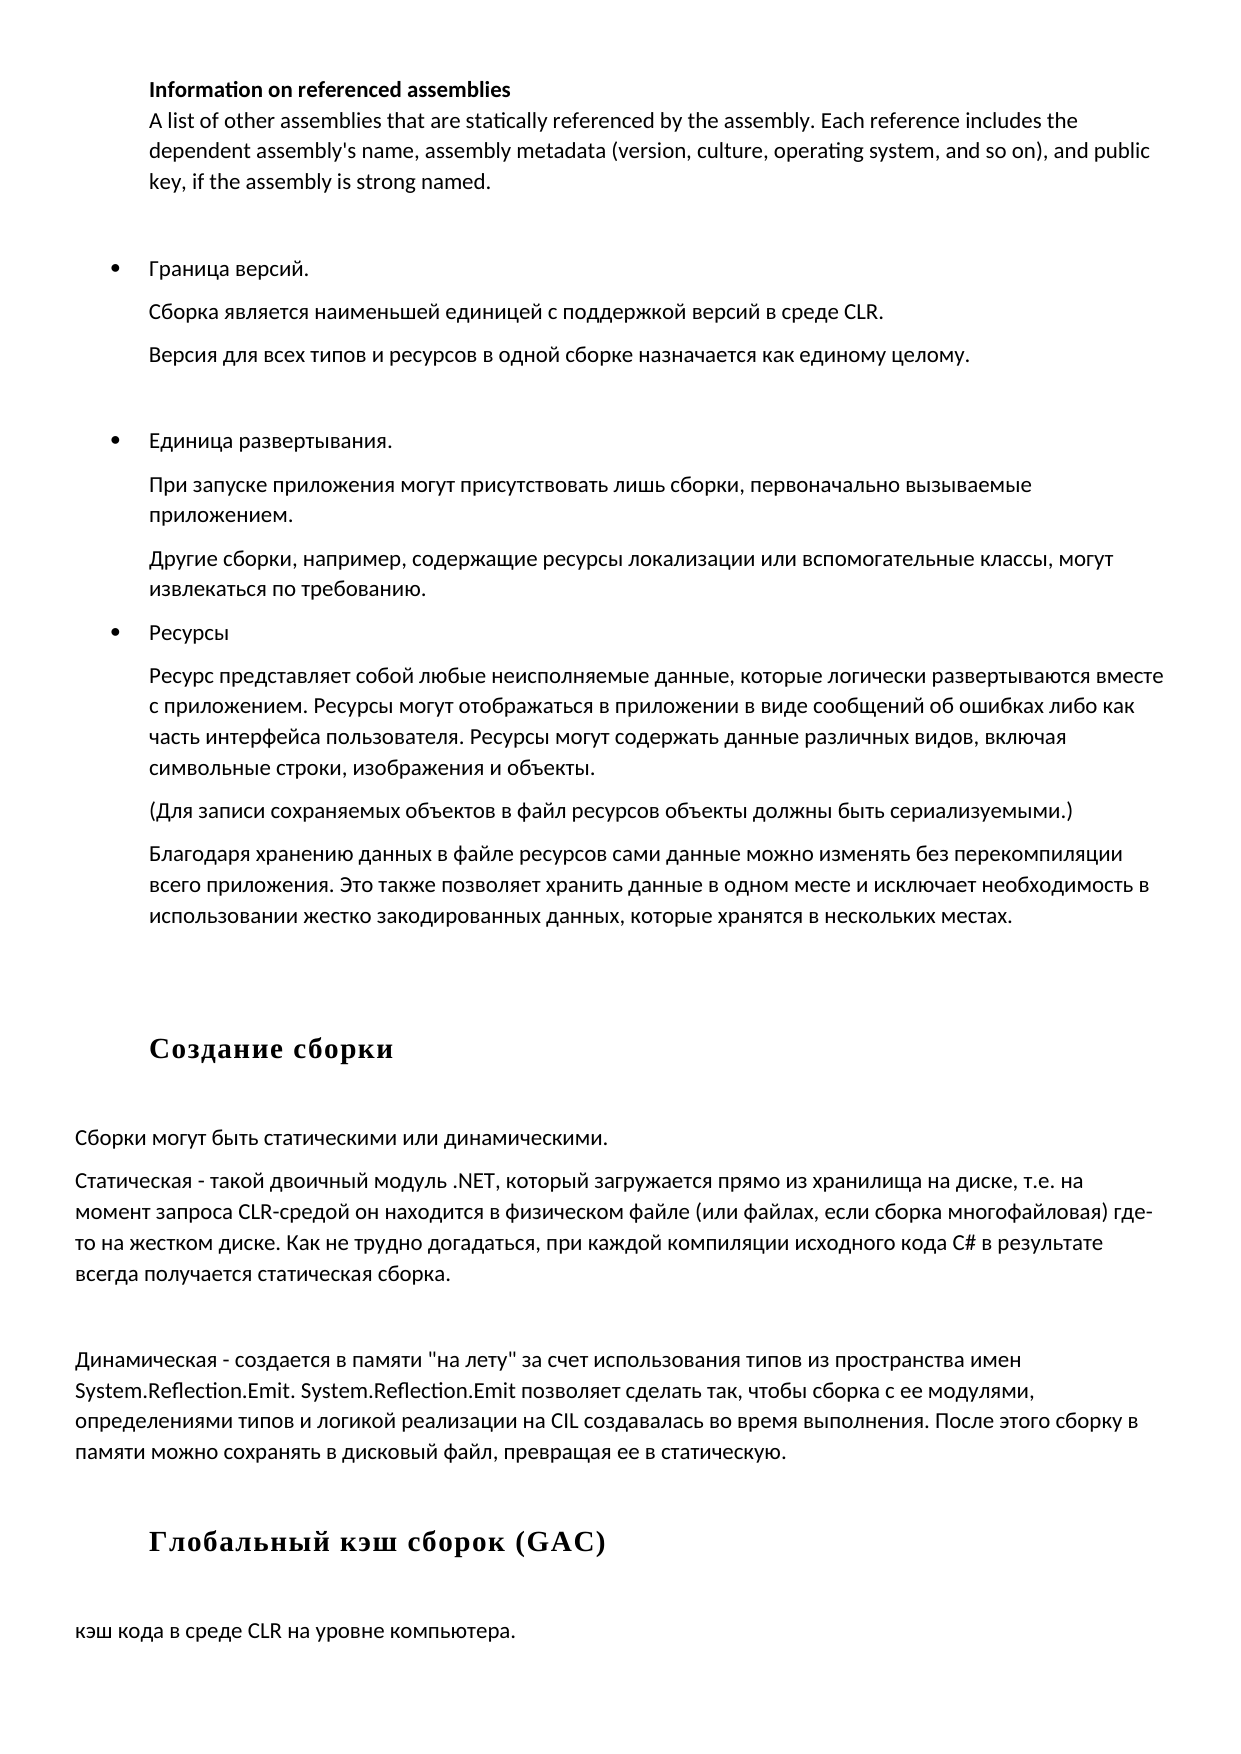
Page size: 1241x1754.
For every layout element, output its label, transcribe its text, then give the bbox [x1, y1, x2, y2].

text Information on referenced assemblies A list of other assemblies that are statically referenced by the assembly. Each reference includes the dependent assembly's name, assembly metadata (version, culture, operating system, and so on), and public key, if the assembly is strong named. [149, 75, 1165, 195]
text Другие сборки, например, содержащие ресурсы локализации или вспомогательные классы, могут извлекаться по требованию. [149, 544, 1165, 602]
text кэш кода в среде CLR на уровне компьютера. [75, 1616, 1165, 1644]
text Благодаря хранению данных в файле ресурсов сами данные можно изменять без перекомпиляции всего приложения. Это также позволяет хранить данные в одном месте и исключает необходимость в использовании жестко закодированных данных, которые хранятся в нескольких местах. [149, 839, 1165, 929]
text Динамическая - создается в памяти "на лету" за счет использования типов из пространства имен System.Reflection.Emit. System.Reflection.Emit позволяет сделать так, чтобы сборка с ее модулями, определениями типов и логикой реализации на CIL создавалась во время выполнения. После этого сборку в памяти можно сохранять в дисковый файл, превращая ее в статическую. [75, 1345, 1165, 1465]
text Сборка является наименьшей единицей с поддержкой версий в среде CLR. [75, 297, 1165, 325]
text (Для записи сохраняемых объектов в файл ресурсов объекты должны быть сериализуемыми.) [149, 796, 1165, 824]
text Глобальный кэш сборок (GAC) [75, 1524, 1165, 1557]
list Граница версий. [111, 254, 1165, 282]
text При запуске приложения могут присутствовать лишь сборки, первоначально вызываемые приложением. [149, 470, 1165, 528]
text Ресурс представляет собой любые неисполняемые данные, которые логически развертываются вместе с приложением. Ресурсы могут отображаться в приложении в виде сообщений об ошибках либо как часть интерфейса пользователя. Ресурсы могут содержать данные различных видов, включая символьные строки, изображения и объекты. [149, 661, 1165, 781]
text Сборки могут быть статическими или динамическими. [75, 1123, 1165, 1151]
list Единица развертывания. [111, 427, 1165, 454]
list Ресурсы [111, 618, 1165, 646]
text Статическая - такой двоичный модуль .NET, который загружается прямо из хранилища на диске, т.е. на момент запроса CLR-средой он находится в физическом файле (или файлах, если сборка многофайловая) где-то на жестком диске. Как не трудно догадаться, при каждой компиляции исходного кода C# в результате всегда получается статическая сборка. [75, 1167, 1165, 1287]
text Создание сборки [75, 1031, 1165, 1064]
text Версия для всех типов и ресурсов в одной сборке назначается как единому целому. [75, 340, 1165, 368]
